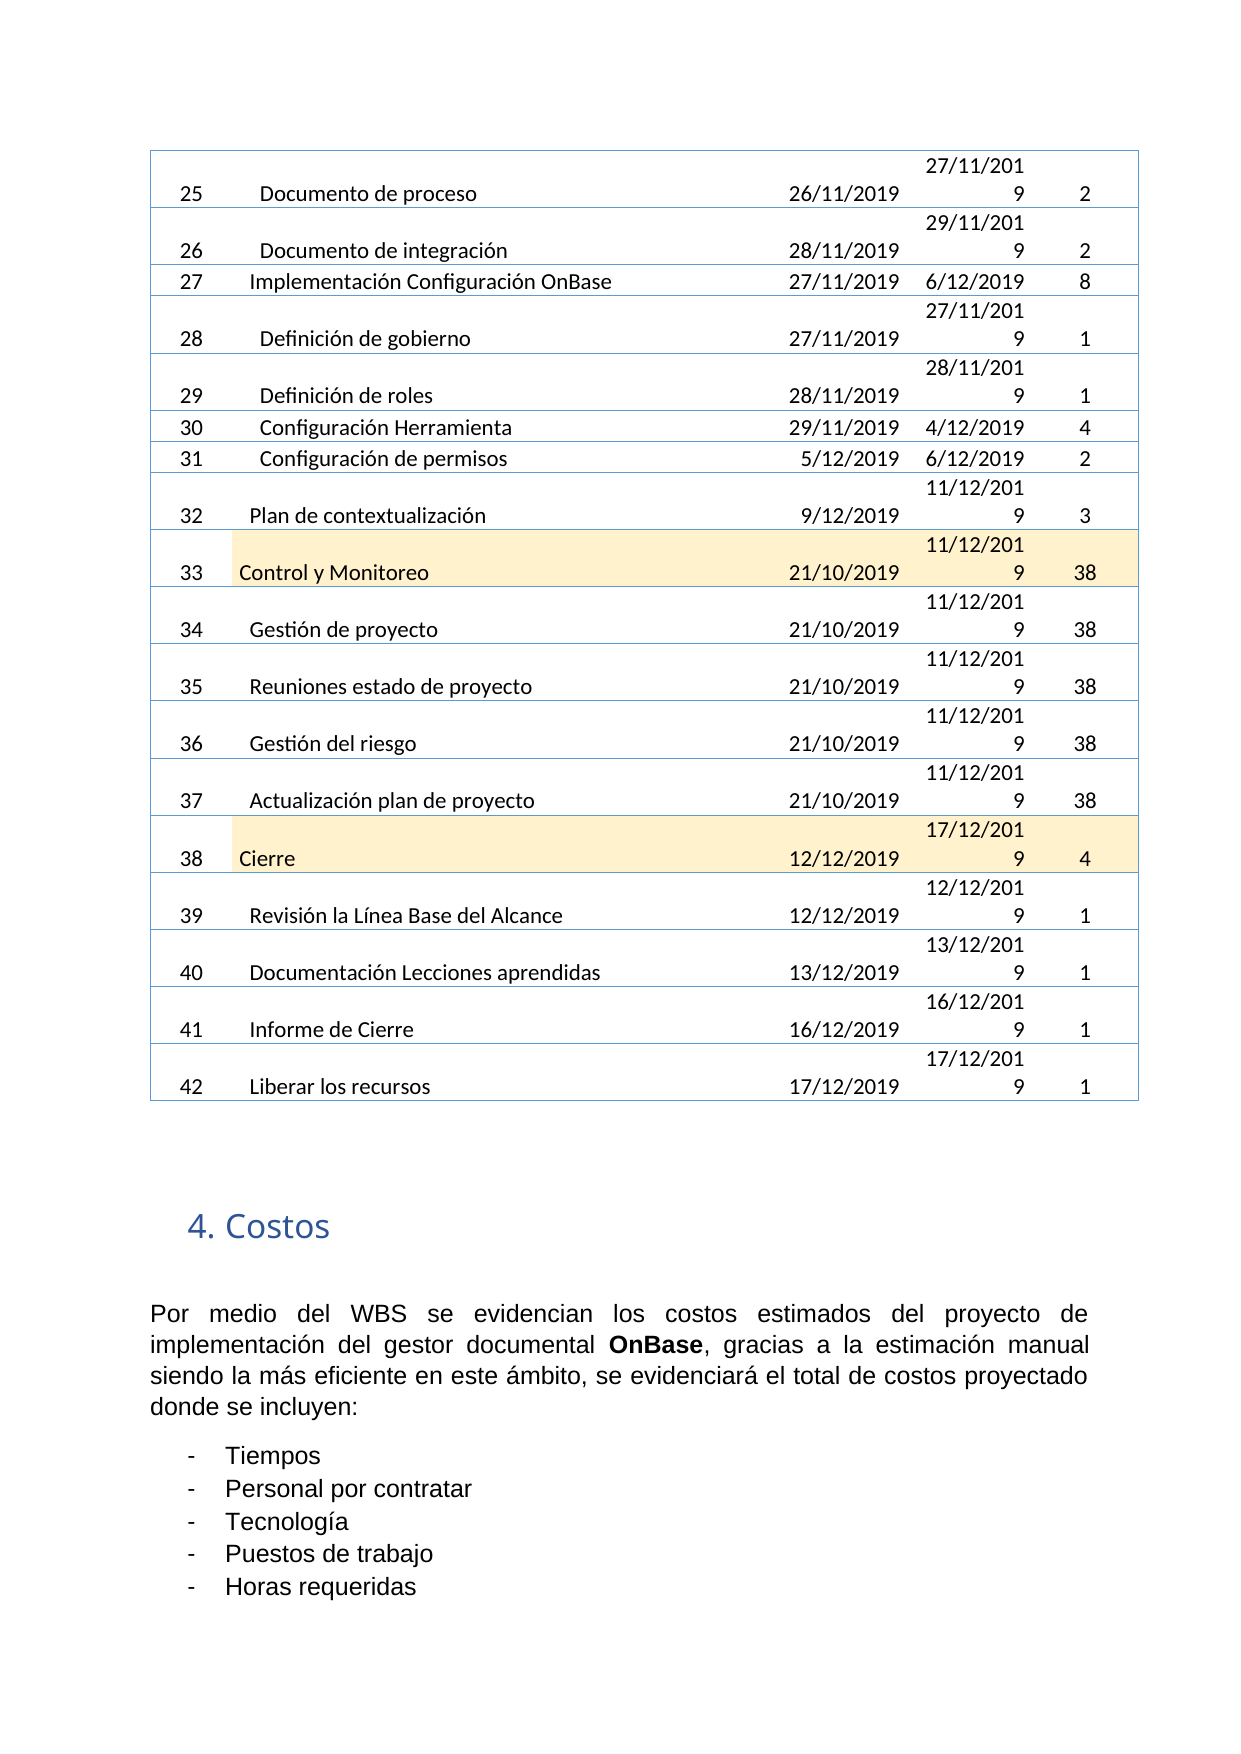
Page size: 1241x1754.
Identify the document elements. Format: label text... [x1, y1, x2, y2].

table_cell 11/12/2019 [907, 701, 1032, 757]
table_cell 26 [151, 208, 232, 264]
table_cell 5/12/2019 [775, 442, 907, 472]
table_cell 27/11/2019 [775, 265, 907, 295]
table_cell 1 [1032, 296, 1138, 352]
table_cell 28/11/2019 [907, 354, 1032, 409]
table_cell 4/12/2019 [907, 411, 1032, 441]
table_cell 4 [1032, 816, 1138, 872]
table_cell 13/12/2019 [775, 930, 907, 986]
table_cell 4 [1032, 411, 1138, 441]
list Horas requeridas [187, 1571, 1090, 1602]
table_cell Configuración de permisos [232, 442, 775, 472]
table_cell Reuniones estado de proyecto [232, 644, 775, 700]
table_cell 26/11/2019 [775, 151, 907, 207]
table_cell 35 [151, 644, 232, 700]
list Tiempos [187, 1440, 1090, 1470]
table_cell 21/10/2019 [775, 759, 907, 814]
table_cell 41 [151, 987, 232, 1043]
table_cell 27/11/2019 [907, 296, 1032, 352]
table_cell 27 [151, 265, 232, 295]
table_cell 1 [1032, 930, 1138, 986]
table_cell 12/12/2019 [907, 873, 1032, 929]
table_cell 25 [151, 151, 232, 207]
table_cell 29/11/2019 [907, 208, 1032, 264]
table_cell Plan de contextualización [232, 473, 775, 529]
table_cell 37 [151, 759, 232, 814]
table_cell Configuración Herramienta [232, 411, 775, 441]
table_cell 27/11/2019 [907, 151, 1032, 207]
table_cell 38 [1032, 644, 1138, 700]
table_cell 1 [1032, 873, 1138, 929]
list Tecnología [187, 1506, 1090, 1536]
table_cell 11/12/2019 [907, 644, 1032, 700]
table_cell 38 [151, 816, 232, 872]
table_cell Gestión de proyecto [232, 587, 775, 643]
table_cell Implementación Configuración OnBase [232, 265, 775, 295]
table_cell 36 [151, 701, 232, 757]
table_cell 21/10/2019 [775, 587, 907, 643]
table_cell Revisión la Línea Base del Alcance [232, 873, 775, 929]
table_cell 42 [151, 1044, 232, 1100]
table_cell 11/12/2019 [907, 530, 1032, 586]
table_cell 21/10/2019 [775, 530, 907, 586]
table_cell Documento de integración [232, 208, 775, 264]
table_cell 2 [1032, 151, 1138, 207]
table_cell 28/11/2019 [775, 354, 907, 409]
table_cell 28/11/2019 [775, 208, 907, 264]
table_cell 6/12/2019 [907, 265, 1032, 295]
table_cell 33 [151, 530, 232, 586]
table_cell 6/12/2019 [907, 442, 1032, 472]
table_cell 16/12/2019 [775, 987, 907, 1043]
table_cell Definición de roles [232, 354, 775, 409]
table_cell 13/12/2019 [907, 930, 1032, 986]
table_cell 17/12/2019 [775, 1044, 907, 1100]
table_cell 27/11/2019 [775, 296, 907, 352]
table_cell 17/12/2019 [907, 1044, 1032, 1100]
table_cell 2 [1032, 442, 1138, 472]
table_cell 9/12/2019 [775, 473, 907, 529]
table_cell 39 [151, 873, 232, 929]
list Puestos de trabajo [187, 1538, 1090, 1569]
table_cell 29 [151, 354, 232, 409]
table_cell 1 [1032, 987, 1138, 1043]
table_cell 1 [1032, 354, 1138, 409]
table_cell 34 [151, 587, 232, 643]
table_cell 11/12/2019 [907, 759, 1032, 814]
table_cell 12/12/2019 [775, 873, 907, 929]
table_cell Liberar los recursos [232, 1044, 775, 1100]
text Por medio del WBS se evidencian los costos estimados del proyecto de implementación del gestor documental OnBase, gracias a la estimación manual siendo la más eficiente en este ámbito, se evidenciará el total de costos proyectado donde se incluyen: [150, 1299, 1090, 1421]
table_cell 3 [1032, 473, 1138, 529]
table_cell 30 [151, 411, 232, 441]
table_cell Documento de proceso [232, 151, 775, 207]
table_cell 11/12/2019 [907, 587, 1032, 643]
table_cell 11/12/2019 [907, 473, 1032, 529]
table_cell 38 [1032, 701, 1138, 757]
table_cell 28 [151, 296, 232, 352]
table_cell Informe de Cierre [232, 987, 775, 1043]
table_cell 29/11/2019 [775, 411, 907, 441]
table_cell 31 [151, 442, 232, 472]
table_cell Gestión del riesgo [232, 701, 775, 757]
table_cell 16/12/2019 [907, 987, 1032, 1043]
table_cell 2 [1032, 208, 1138, 264]
table_cell Actualización plan de proyecto [232, 759, 775, 814]
table_cell Cierre [232, 816, 775, 872]
table_cell 1 [1032, 1044, 1138, 1100]
table_cell 21/10/2019 [775, 701, 907, 757]
table_cell 32 [151, 473, 232, 529]
table_cell 38 [1032, 759, 1138, 814]
table_cell 38 [1032, 530, 1138, 586]
table_cell 38 [1032, 587, 1138, 643]
table_cell 40 [151, 930, 232, 986]
table_cell Documentación Lecciones aprendidas [232, 930, 775, 986]
table_cell Definición de gobierno [232, 296, 775, 352]
list Personal por contratar [187, 1473, 1090, 1503]
table_cell 21/10/2019 [775, 644, 907, 700]
table_cell 12/12/2019 [775, 816, 907, 872]
table_cell 8 [1032, 265, 1138, 295]
table_cell Control y Monitoreo [232, 530, 775, 586]
table_cell 17/12/2019 [907, 816, 1032, 872]
subtitle Costos [187, 1203, 1090, 1248]
